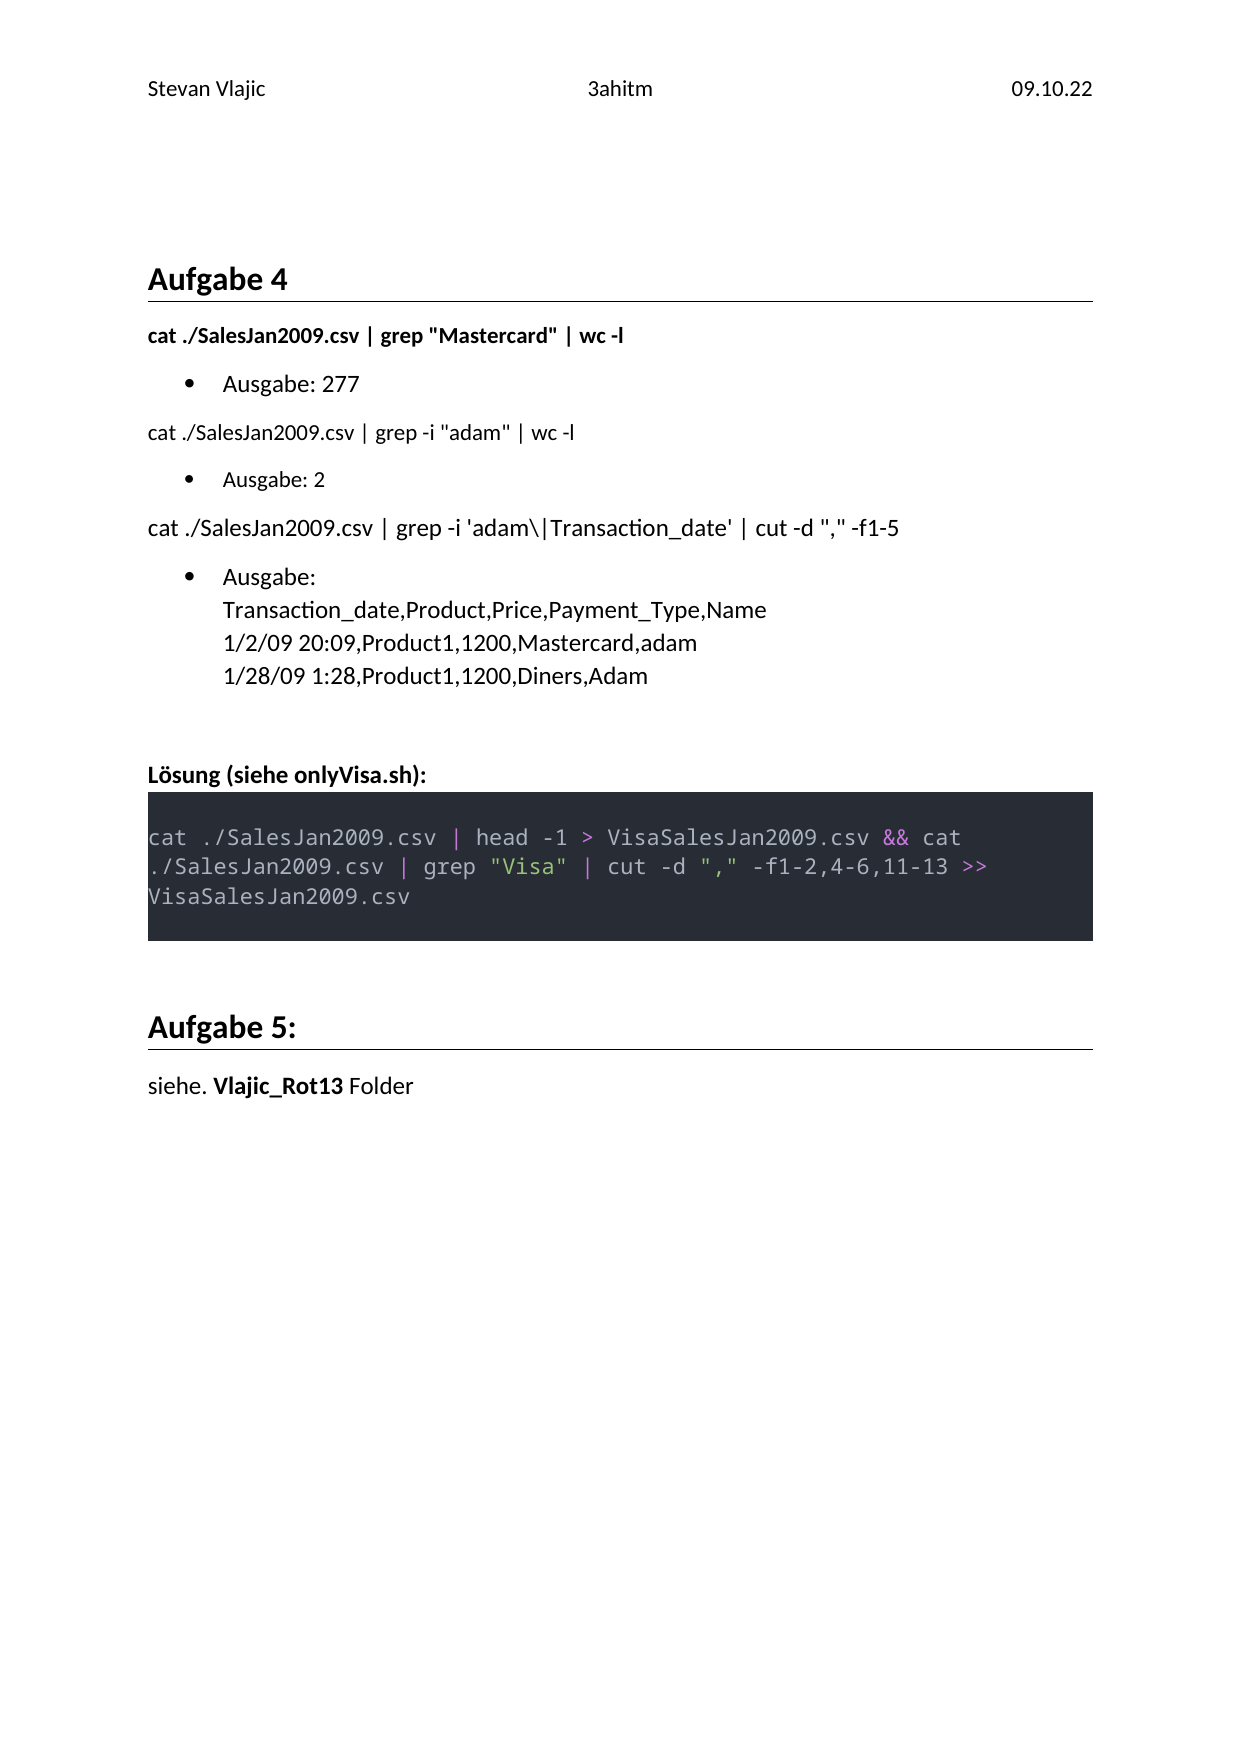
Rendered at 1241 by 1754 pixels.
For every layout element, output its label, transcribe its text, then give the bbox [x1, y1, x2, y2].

text VisaSalesJan2009.csv [148, 881, 1093, 911]
list 1/28/09 1:28,Product1,1200,Diners,Adam [223, 660, 1093, 691]
text Lösung (siehe onlyVisa.sh): [148, 759, 1093, 789]
text Aufgabe 5: [148, 1007, 1093, 1049]
list 1/2/09 20:09,Product1,1200,Mastercard,adam [223, 627, 1093, 658]
list Ausgabe: 277 [185, 368, 1093, 399]
text cat ./SalesJan2009.csv | grep -i 'adam\|Transaction_date' | cut -d "," -f1-5 [148, 512, 1093, 542]
list Ausgabe: [185, 561, 1093, 592]
text siehe. Vlajic_Rot13 Folder [148, 1070, 1093, 1101]
text cat ./SalesJan2009.csv | head -1 > VisaSalesJan2009.csv && cat [148, 822, 1093, 851]
list Ausgabe: 2 [185, 465, 1093, 493]
text cat ./SalesJan2009.csv | grep "Mastercard" | wc -l [148, 322, 1093, 349]
list Transaction_date,Product,Price,Payment_Type,Name [223, 594, 1093, 625]
text cat ./SalesJan2009.csv | grep -i "adam" | wc -l [148, 418, 1093, 446]
text ./SalesJan2009.csv | grep "Visa" | cut -d "," -f1-2,4-6,11-13 >> [148, 851, 1093, 881]
text Aufgabe 4 [148, 258, 1093, 301]
